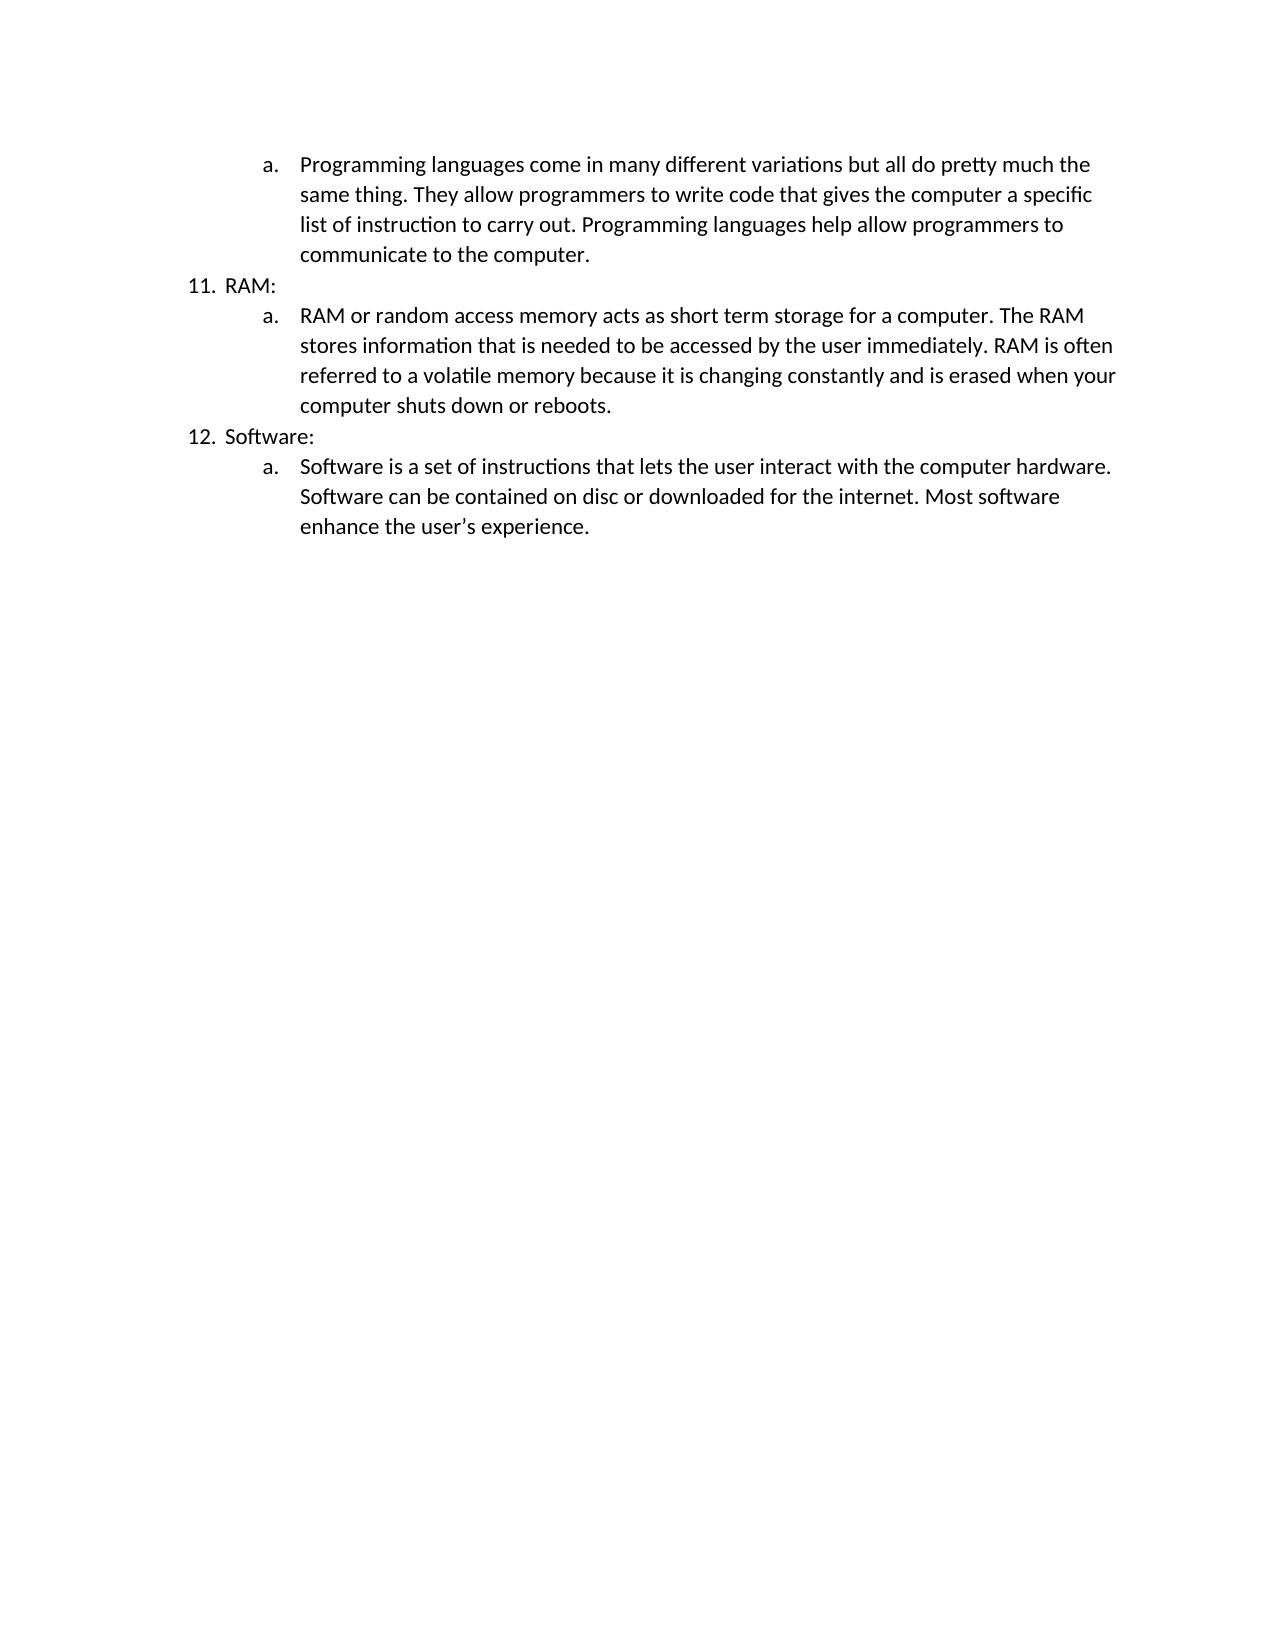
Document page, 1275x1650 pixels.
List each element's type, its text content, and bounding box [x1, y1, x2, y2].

list Software: [187, 422, 1125, 450]
list Programming languages come in many different variations but all do pretty much the same thing. They allow programmers to write code that gives the computer a specific list of instruction to carry out. Programming languages help allow programmers to communicate to the computer. [262, 150, 1125, 269]
list RAM or random access memory acts as short term storage for a computer. The RAM stores information that is needed to be accessed by the user immediately. RAM is often referred to a volatile memory because it is changing constantly and is erased when your computer shuts down or reboots. [262, 301, 1125, 420]
list RAM: [187, 271, 1125, 299]
list Software is a set of instructions that lets the user interact with the computer hardware. Software can be contained on disc or downloaded for the internet. Most software enhance the user’s experience. [262, 452, 1125, 541]
